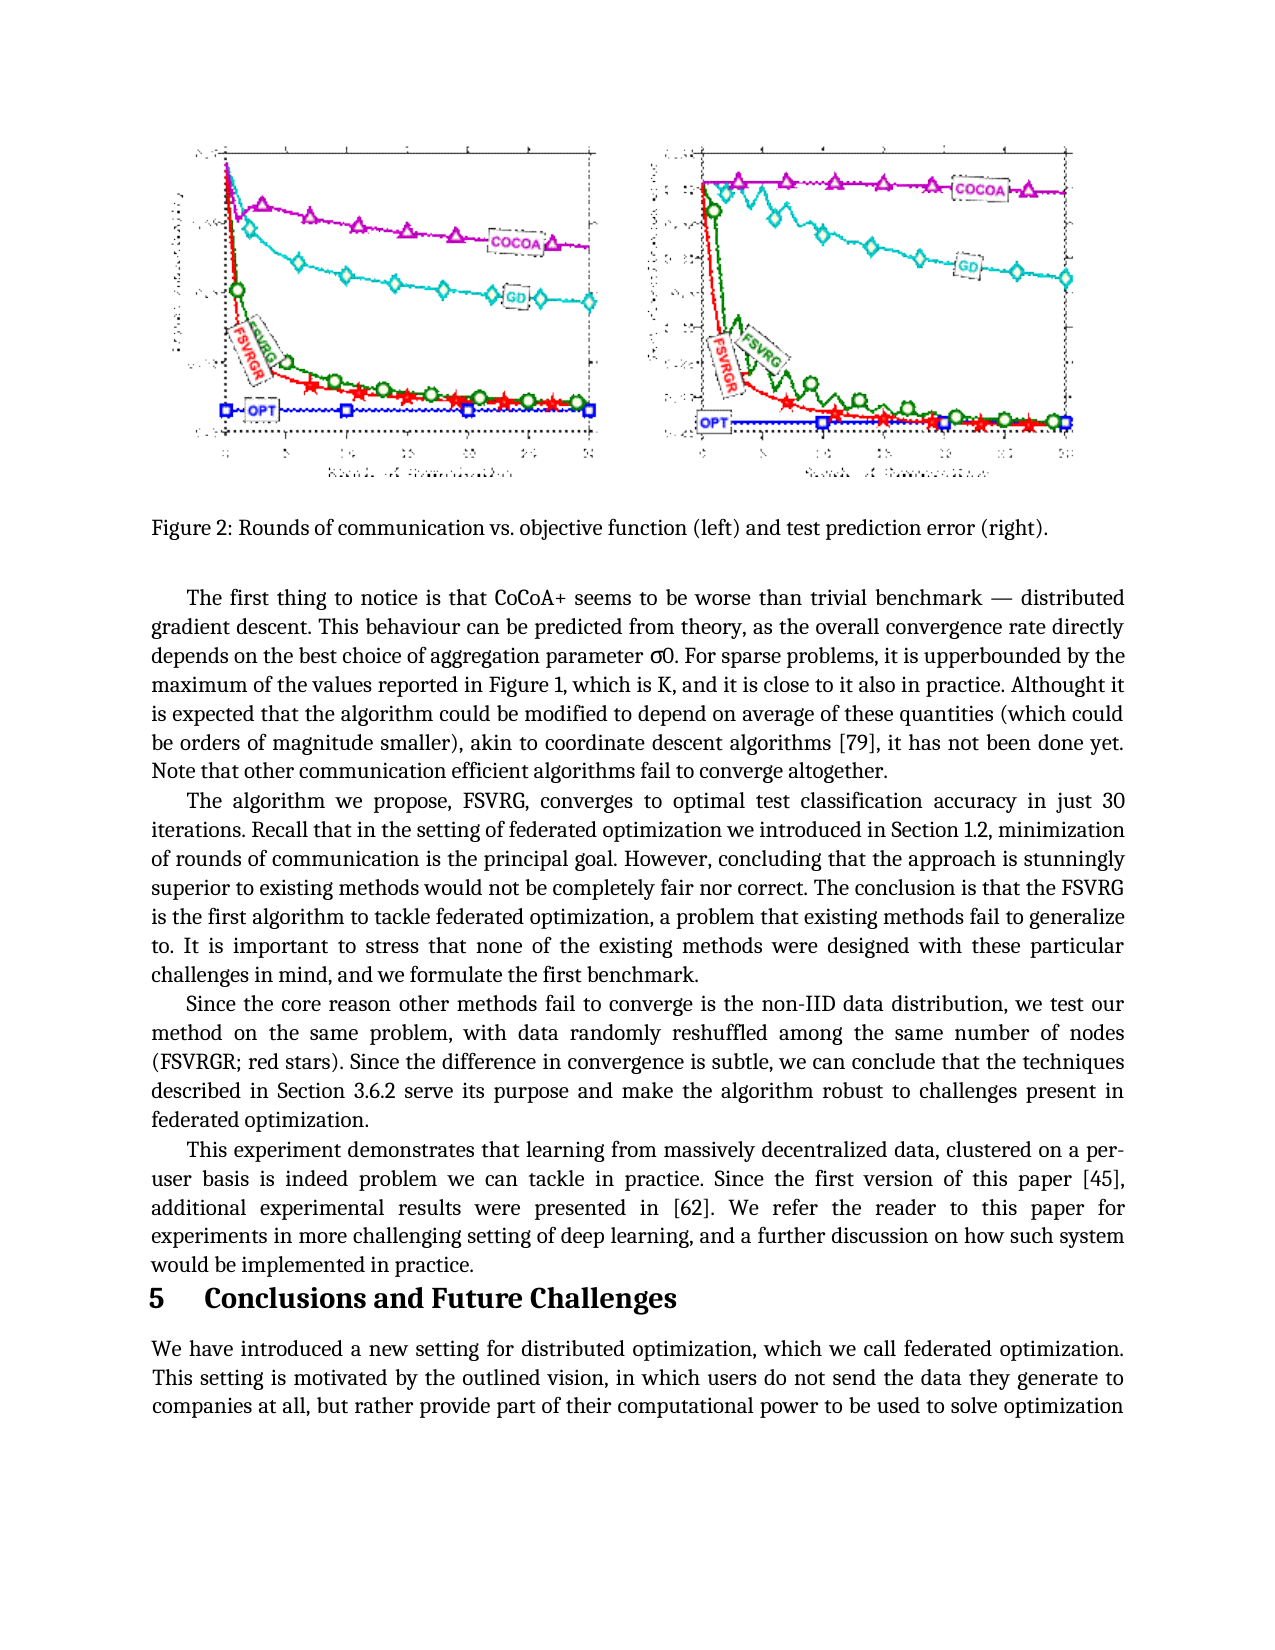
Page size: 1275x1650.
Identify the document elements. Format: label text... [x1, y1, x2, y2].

text Figure 2: Rounds of communication vs. objective function (left) and test prediction error (right). [151, 515, 1127, 541]
text This experiment demonstrates that learning from massively decentralized data, clustered on a per-user basis is indeed problem we can tackle in practice. Since the first version of this paper [45], additional experimental results were presented in [62]. We refer the reader to this paper for experiments in more challenging setting of deep learning, and a further discussion on how such system would be implemented in practice. [151, 1136, 1127, 1278]
picture [171, 145, 1075, 477]
text Since the core reason other methods fail to converge is the non-IID data distribution, we test our method on the same problem, with data randomly reshuffled among the same number of nodes (FSVRGR; red stars). Since the difference in convergence is subtle, we can conclude that the techniques described in Section 3.6.2 serve its purpose and make the algorithm robust to challenges present in federated optimization. [151, 991, 1127, 1133]
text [151, 1335, 1127, 1420]
subtitle 5 Conclusions and Future Challenges [148, 1282, 1140, 1316]
text The algorithm we propose, FSVRG, converges to optimal test classification accuracy in just 30 iterations. Recall that in the setting of federated optimization we introduced in Section 1.2, minimization of rounds of communication is the principal goal. However, concluding that the approach is stunningly superior to existing methods would not be completely fair nor correct. The conclusion is that the FSVRG is the first algorithm to tackle federated optimization, a problem that existing methods fail to generalize to. It is important to stress that none of the existing methods were designed with these particular challenges in mind, and we formulate the first benchmark. [151, 788, 1127, 988]
text The first thing to notice is that CoCoA+ seems to be worse than trivial benchmark — distributed gradient descent. This behaviour can be predicted from theory, as the overall convergence rate directly depends on the best choice of aggregation parameter σ0. For sparse problems, it is upperbounded by the maximum of the values reported in Figure 1, which is K, and it is close to it also in practice. Althought it is expected that the algorithm could be modified to depend on average of these quantities (which could be orders of magnitude smaller), akin to coordinate descent algorithms [79], it has not been done yet. Note that other communication efficient algorithms fail to converge altogether. [151, 584, 1127, 785]
